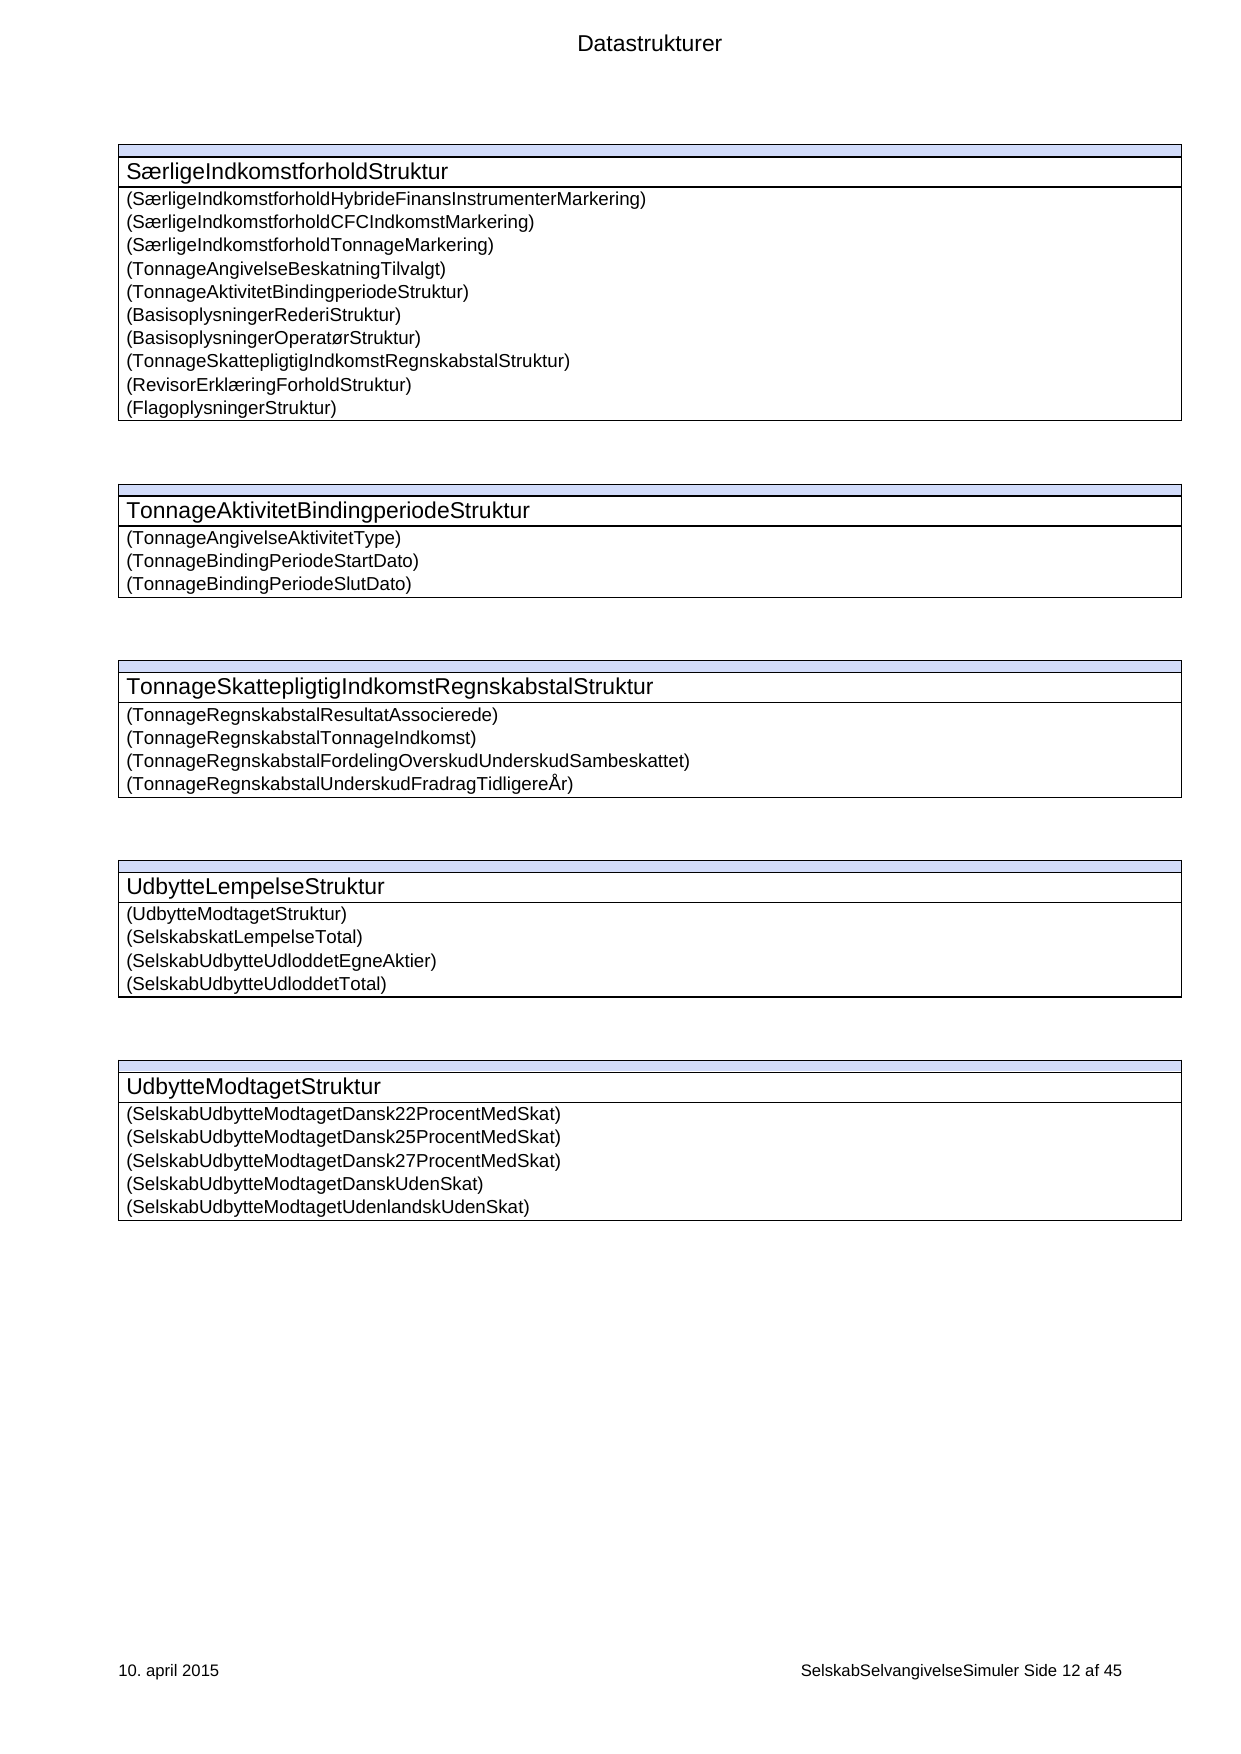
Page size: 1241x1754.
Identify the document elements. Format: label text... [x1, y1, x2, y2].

table_header [119, 661, 1181, 672]
table_cell UdbytteLempelseStruktur [119, 873, 1181, 902]
table_header [119, 861, 1181, 872]
table_header [119, 145, 1181, 156]
table_cell (SelskabUdbytteModtagetDansk22ProcentMedSkat) (SelskabUdbytteModtagetDansk25ProcentMedSkat) (SelskabUdbytteModtagetDansk27ProcentMedSkat) (SelskabUdbytteModtagetDanskUdenSkat) (SelskabUdbytteModtagetUdenlandskUdenSkat) [119, 1103, 1181, 1219]
table_cell TonnageAktivitetBindingperiodeStruktur [119, 497, 1181, 525]
table_cell (SærligeIndkomstforholdHybrideFinansInstrumenterMarkering) (SærligeIndkomstforholdCFCIndkomstMarkering) (SærligeIndkomstforholdTonnageMarkering) (TonnageAngivelseBeskatningTilvalgt) (TonnageAktivitetBindingperiodeStruktur) (BasisoplysningerRederiStruktur) (BasisoplysningerOperatørStruktur) (TonnageSkattepligtigIndkomstRegnskabstalStruktur) (RevisorErklæringForholdStruktur) (FlagoplysningerStruktur) [119, 188, 1181, 420]
table_cell SærligeIndkomstforholdStruktur [119, 158, 1181, 186]
table_cell (TonnageRegnskabstalResultatAssocierede) (TonnageRegnskabstalTonnageIndkomst) (TonnageRegnskabstalFordelingOverskudUnderskudSambeskattet) (TonnageRegnskabstalUnderskudFradragTidligereÅr) [119, 703, 1181, 797]
table_cell (UdbytteModtagetStruktur) (SelskabskatLempelseTotal) (SelskabUdbytteUdloddetEgneAktier) (SelskabUdbytteUdloddetTotal) [119, 903, 1181, 996]
table_cell TonnageSkattepligtigIndkomstRegnskabstalStruktur [119, 673, 1181, 702]
table_header [119, 1061, 1181, 1071]
table_cell (TonnageAngivelseAktivitetType) (TonnageBindingPeriodeStartDato) (TonnageBindingPeriodeSlutDato) [119, 527, 1181, 597]
table_cell UdbytteModtagetStruktur [119, 1073, 1181, 1101]
table_header [119, 485, 1181, 495]
